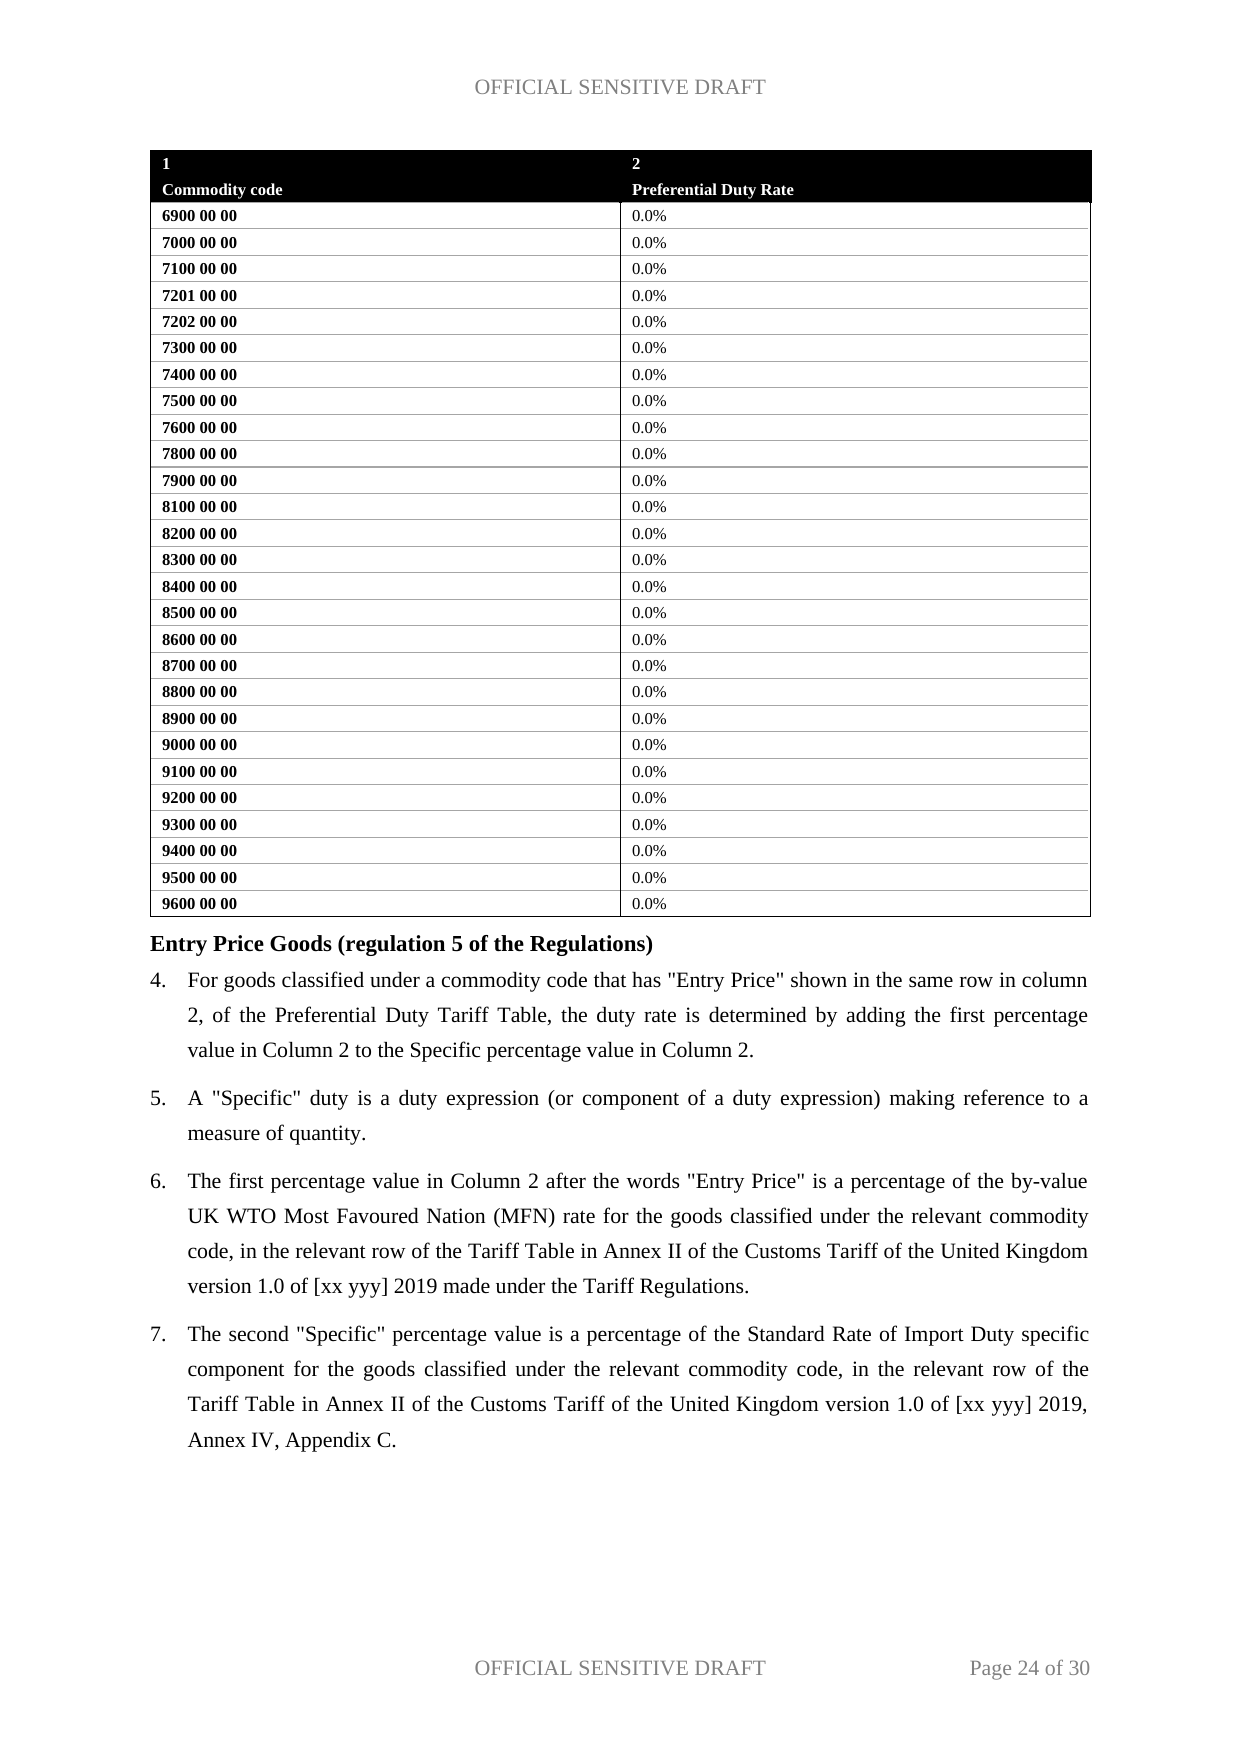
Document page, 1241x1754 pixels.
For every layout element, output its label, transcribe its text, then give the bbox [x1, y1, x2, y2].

table_cell 7000 00 00 [151, 229, 620, 255]
table_cell 0.0% [621, 599, 1090, 625]
list The second "Specific" percentage value is a percentage of the Standard Rate of Import Duty specific component for the goods classified under the relevant commodity code, in the relevant row of the Tariff Table in Annex II of the Customs Tariff of the United Kingdom version 1.0 of [xx yyy] 2019, Annex IV, Appendix C. [150, 1321, 1090, 1452]
table_cell 7100 00 00 [151, 256, 620, 281]
table_cell 7400 00 00 [151, 362, 620, 387]
table_cell 0.0% [621, 387, 1090, 413]
table_cell 8200 00 00 [151, 520, 620, 546]
table_cell 8300 00 00 [151, 547, 620, 572]
table_cell 0.0% [621, 255, 1090, 281]
table_cell 0.0% [621, 281, 1090, 308]
table_header 1 [151, 151, 619, 176]
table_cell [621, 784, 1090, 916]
table_cell 8900 00 00 [151, 706, 620, 731]
table_cell 0.0% [621, 625, 1090, 652]
table_cell 0.0% [621, 546, 1090, 572]
table_cell 7900 00 00 [151, 468, 620, 493]
table_cell 8100 00 00 [151, 494, 620, 519]
table_cell 0.0% [621, 758, 1090, 784]
table_cell 0.0% [621, 228, 1090, 255]
table_cell 0.0% [621, 493, 1090, 519]
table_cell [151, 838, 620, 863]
table_cell 6900 00 00 [151, 203, 620, 228]
table_cell 8700 00 00 [151, 653, 620, 678]
table_cell 8800 00 00 [151, 679, 620, 704]
table_cell 9200 00 00 [151, 785, 620, 810]
table_cell 8400 00 00 [151, 573, 620, 599]
table_cell 9000 00 00 [151, 732, 620, 757]
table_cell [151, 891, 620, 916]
list A "Specific" duty is a duty expression (or component of a duty expression) making reference to a measure of quantity. [150, 1085, 1090, 1145]
table_cell 9100 00 00 [151, 759, 620, 784]
table_cell 0.0% [621, 519, 1090, 546]
subtitle Entry Price Goods (regulation 5 of the Regulations) [150, 930, 1090, 956]
table_cell 7201 00 00 [151, 282, 620, 308]
table_cell 0.0% [621, 466, 1090, 493]
table_cell 0.0% [621, 731, 1090, 757]
table_cell 0.0% [621, 334, 1090, 361]
table_cell 0.0% [621, 414, 1090, 440]
list For goods classified under a commodity code that has "Entry Price" shown in the same row in column 2, of the Preferential Duty Tariff Table, the duty rate is determined by adding the first percentage value in Column 2 to the Specific percentage value in Column 2. [150, 967, 1090, 1062]
table_cell 0.0% [621, 440, 1090, 466]
table_cell 0.0% [621, 308, 1090, 334]
table_header 2 [622, 151, 1089, 176]
table_cell 0.0% [621, 572, 1090, 599]
table_cell 0.0% [621, 202, 1090, 228]
table_cell 7202 00 00 [151, 309, 620, 334]
table_cell 8600 00 00 [151, 626, 620, 652]
table_cell 7500 00 00 [151, 388, 620, 413]
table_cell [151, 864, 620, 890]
table_cell 0.0% [621, 361, 1090, 387]
table_cell 0.0% [621, 705, 1090, 731]
table_cell Preferential Duty Rate [622, 176, 1089, 202]
table_cell 0.0% [621, 652, 1090, 678]
list The first percentage value in Column 2 after the words "Entry Price" is a percentage of the by-value UK WTO Most Favoured Nation (MFN) rate for the goods classified under the relevant commodity code, in the relevant row of the Tariff Table in Annex II of the Customs Tariff of the United Kingdom version 1.0 of [xx yyy] 2019 made under the Tariff Regulations. [150, 1168, 1090, 1298]
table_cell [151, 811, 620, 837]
table_cell 7300 00 00 [151, 335, 620, 361]
table_cell 7800 00 00 [151, 441, 620, 466]
table_cell 0.0% [621, 678, 1090, 704]
table_cell Commodity code [151, 176, 619, 202]
table_cell 7600 00 00 [151, 415, 620, 440]
table_cell 8500 00 00 [151, 600, 620, 625]
